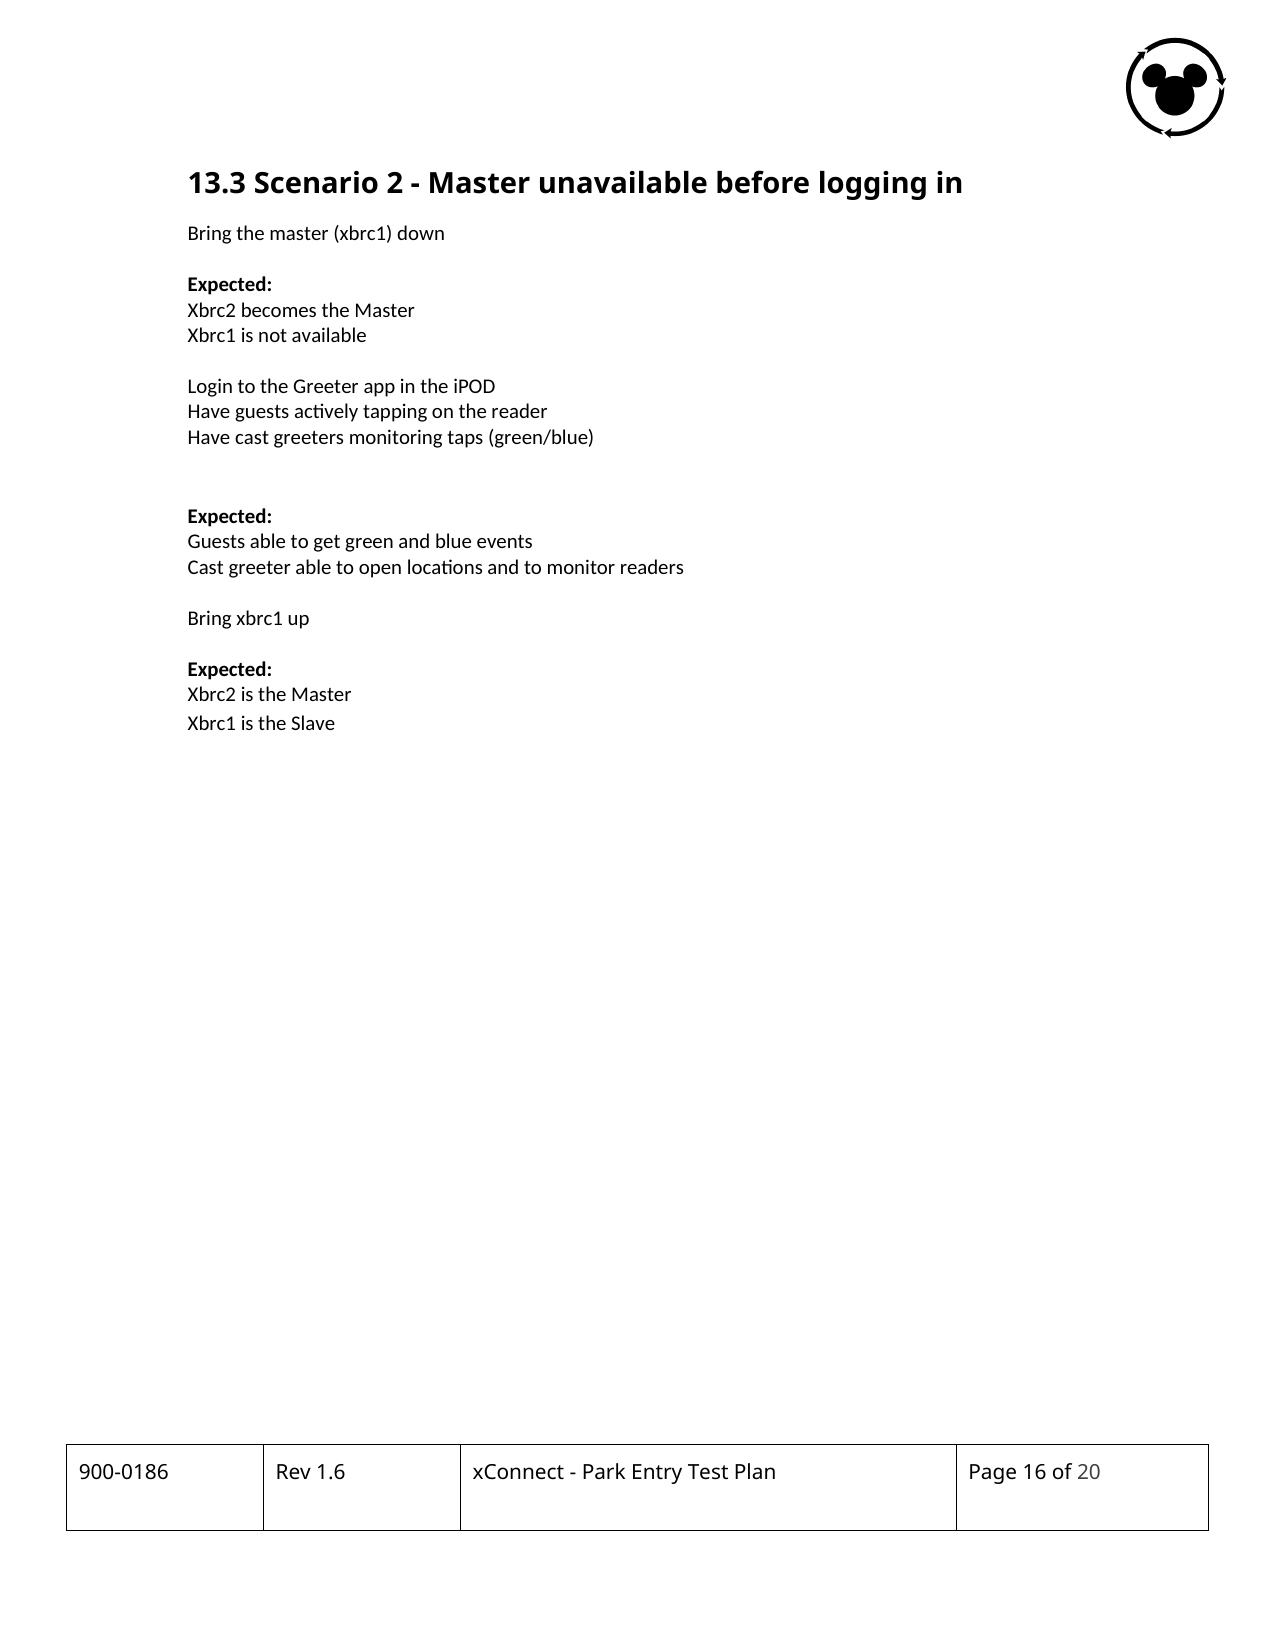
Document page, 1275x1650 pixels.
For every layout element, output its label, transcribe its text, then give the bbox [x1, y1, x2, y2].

picture [1125, 37, 1227, 139]
text Xbrc1 is not available [187, 322, 1125, 348]
text Login to the Greeter app in the iPOD Have guests actively tapping on the reader Have cast greeters monitoring taps (green/blue) [187, 373, 1125, 478]
text Xbrc2 becomes the Master [187, 297, 1125, 322]
text Expected: [187, 503, 1125, 529]
text Cast greeter able to open locations and to monitor readers [187, 554, 1125, 579]
text Bring the master (xbrc1) down [187, 221, 1125, 246]
text Guests able to get green and blue events [187, 529, 1125, 554]
text Xbrc2 is the Master [187, 681, 1125, 707]
text Xbrc1 is the Slave [187, 710, 1125, 736]
text Expected: [187, 271, 1125, 297]
text Bring xbrc1 up [187, 605, 1125, 630]
text Expected: [187, 656, 1125, 681]
subtitle Scenario 2 - Master unavailable before logging in [187, 162, 1125, 202]
